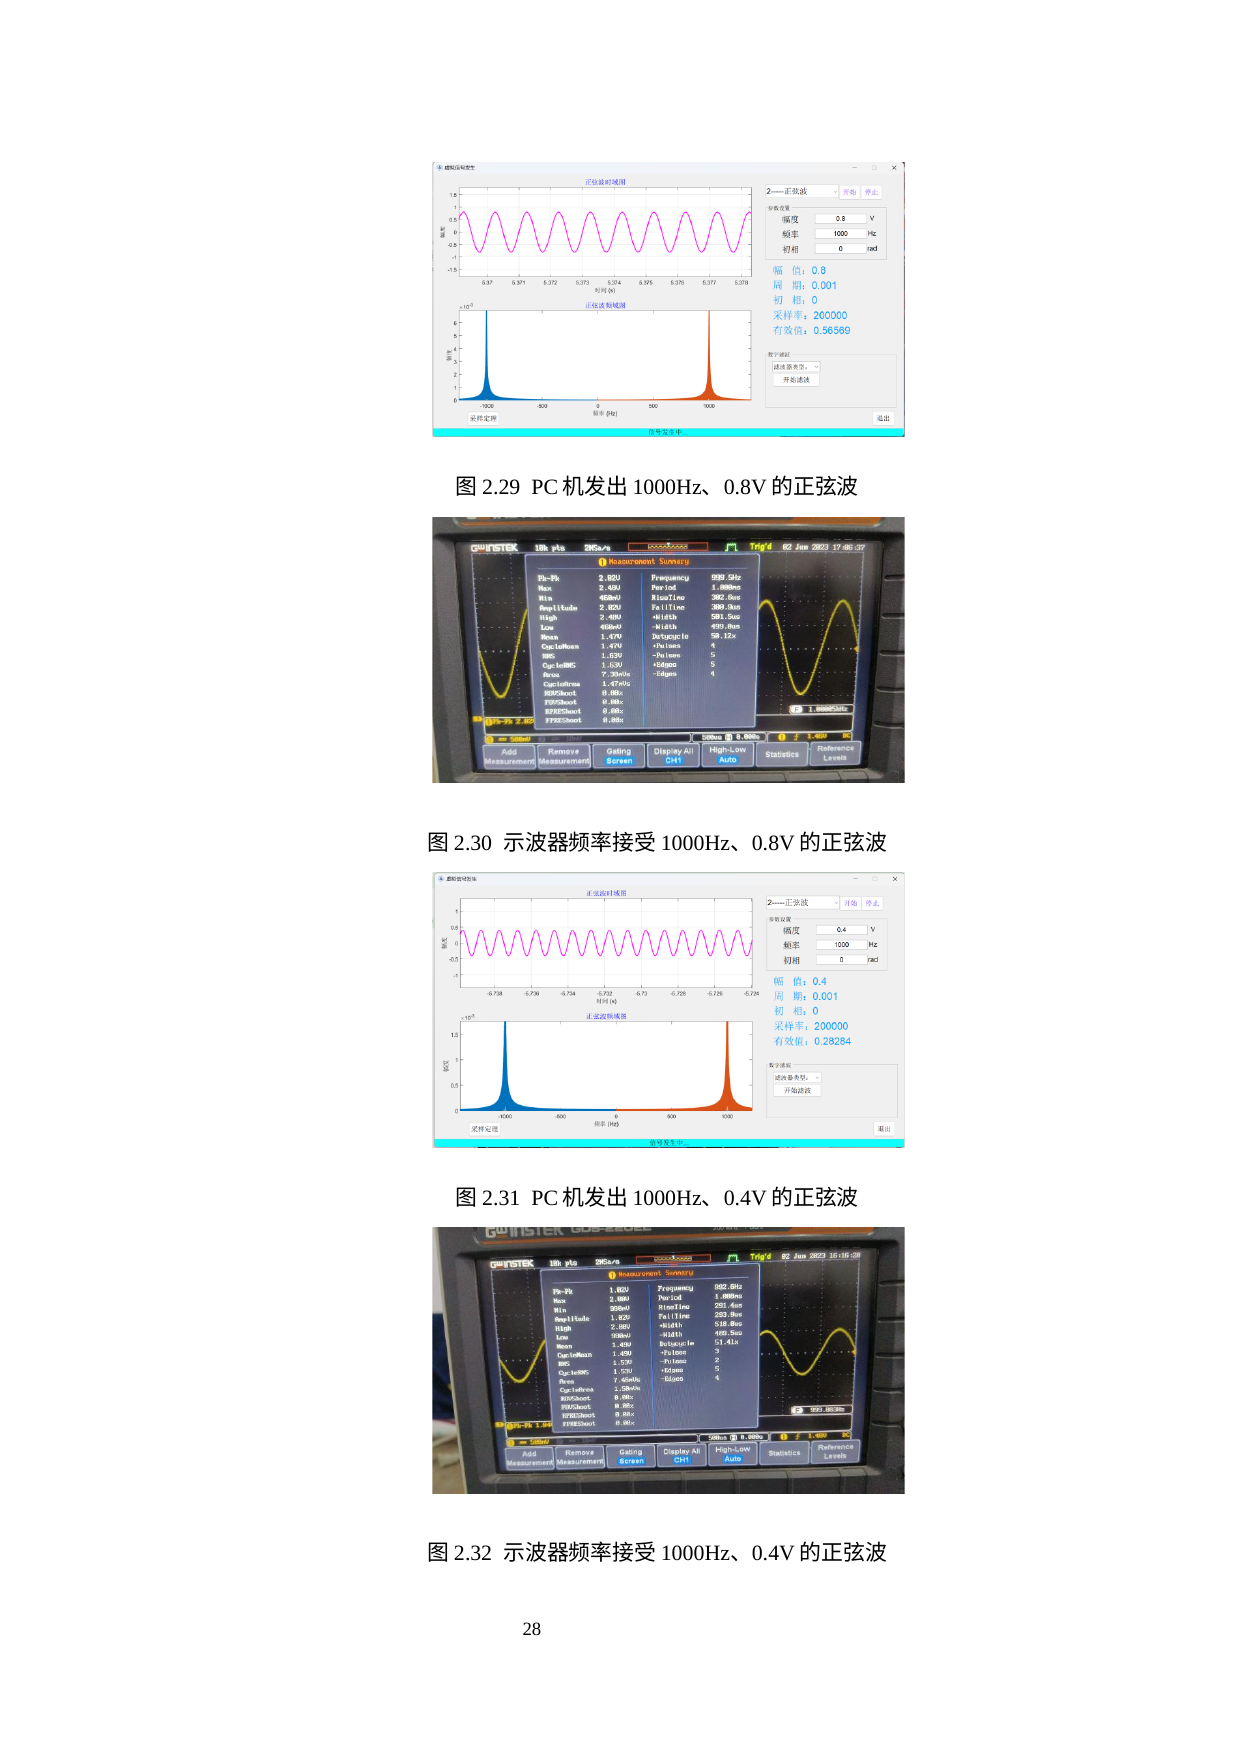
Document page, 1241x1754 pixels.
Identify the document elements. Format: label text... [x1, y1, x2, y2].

picture [432, 872, 905, 1148]
picture [432, 162, 905, 437]
text 图 2.31 PC机发出1000Hz、0.4V的正弦波 [177, 1179, 1093, 1212]
picture [432, 1227, 905, 1494]
text 图 2.32 示波器频率接受1000Hz、0.4V的正弦波 [177, 1534, 1093, 1567]
picture [432, 517, 905, 783]
text 图 2.29 PC机发出1000Hz、0.8V的正弦波 [177, 469, 1093, 501]
text 图 2.30 示波器频率接受1000Hz、0.8V的正弦波 [177, 824, 1093, 857]
